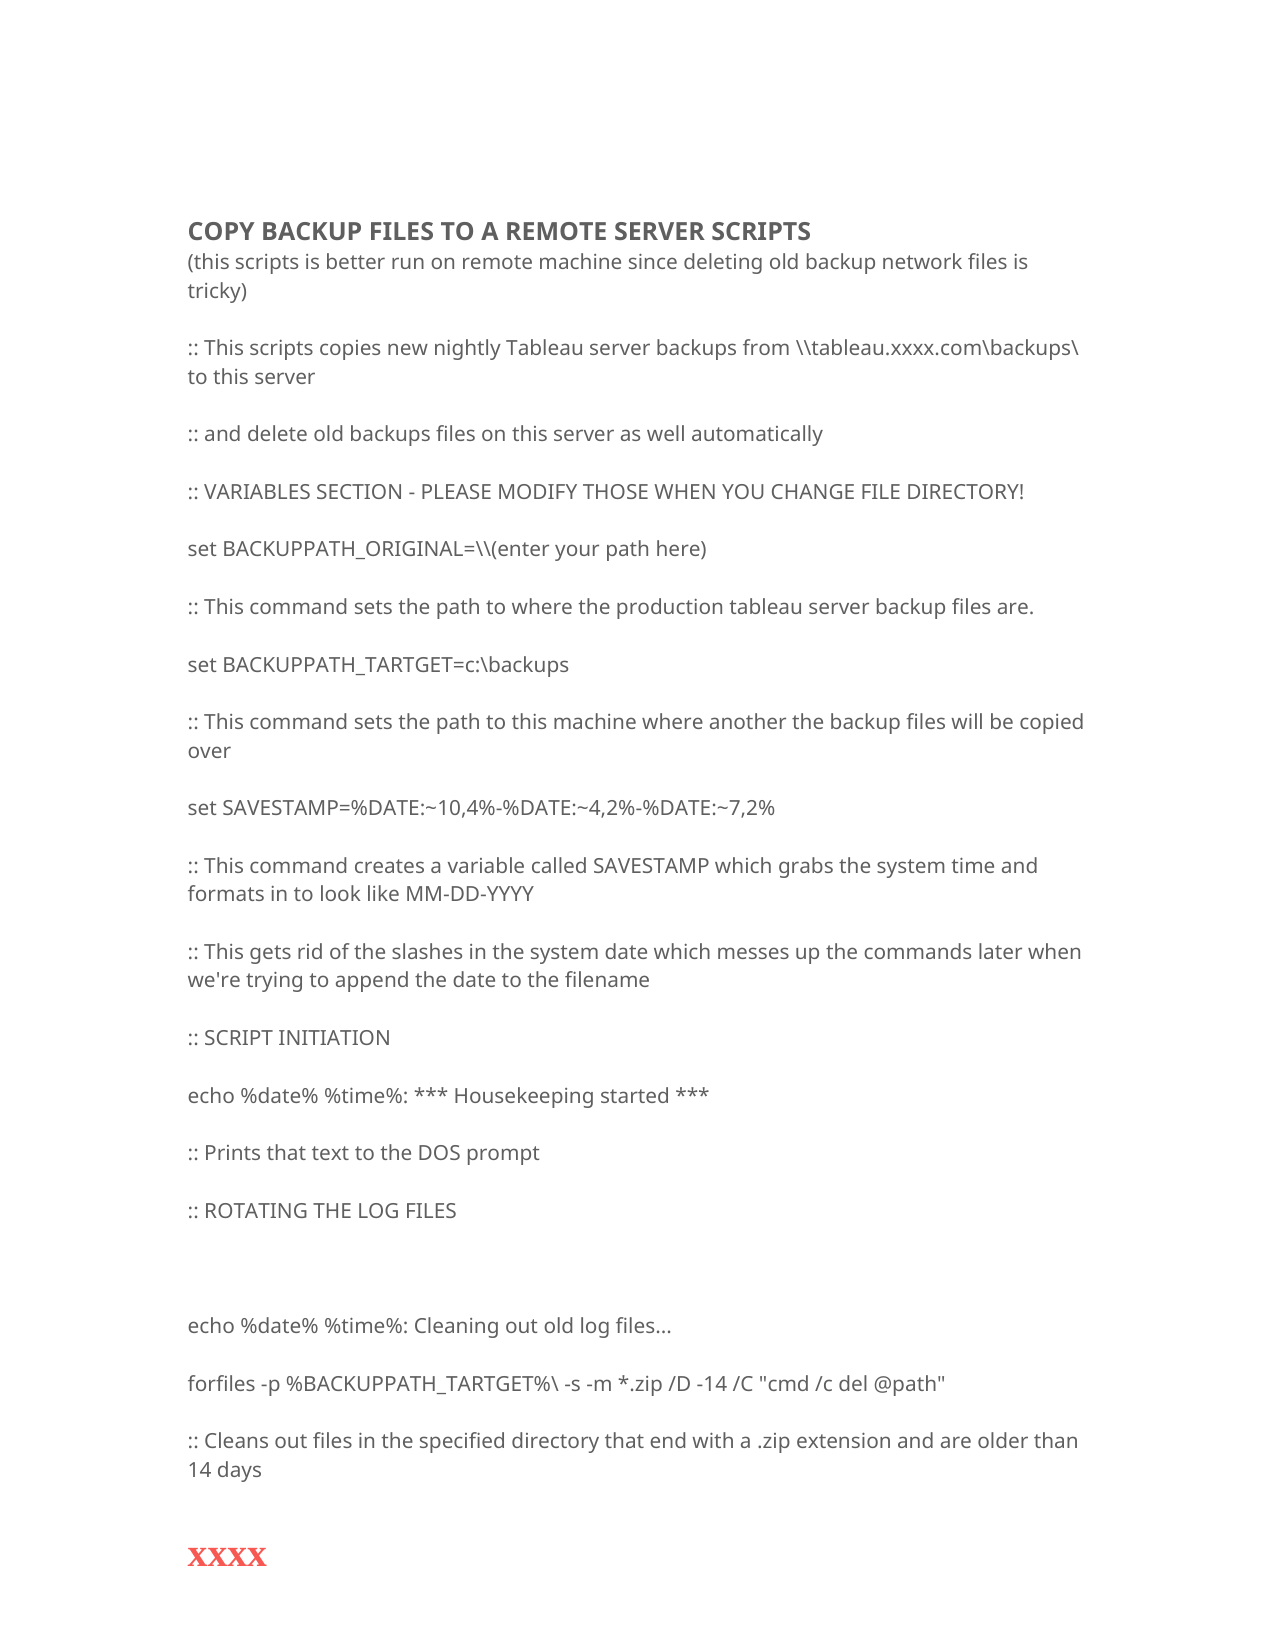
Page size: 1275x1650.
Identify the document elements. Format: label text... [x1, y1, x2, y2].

text set SAVESTAMP=%DATE:~10,4%-%DATE:~4,2%-%DATE:~7,2% [187, 793, 1087, 822]
text :: Prints that text to the DOS prompt [187, 1138, 1087, 1167]
text :: This gets rid of the slashes in the system date which messes up the commands later when we're trying to append the date to the filename [187, 937, 1087, 994]
text echo %date% %time%: *** Housekeeping started *** [187, 1081, 1087, 1109]
text :: This scripts copies new nightly Tableau server backups from \\tableau.xxxx.com\backups\ to this server [187, 333, 1087, 390]
text set BACKUPPATH_TARTGET=c:\backups [187, 650, 1087, 678]
subtitle COPY Backup files to a remote server scripts [187, 213, 1087, 247]
text :: This command sets the path to where the production tableau server backup files are. [187, 592, 1087, 621]
text echo %date% %time%: Cleaning out old log files... [187, 1311, 1087, 1339]
text :: SCRIPT INITIATION [187, 1023, 1087, 1052]
text set BACKUPPATH_ORIGINAL=\\(enter your path here) [187, 534, 1087, 563]
text :: This command sets the path to this machine where another the backup files will be copied over [187, 707, 1087, 764]
text :: ROTATING THE LOG FILES [187, 1196, 1087, 1224]
text :: This command creates a variable called SAVESTAMP which grabs the system time and formats in to look like MM-DD-YYYY [187, 851, 1087, 908]
text :: VARIABLES SECTION - PLEASE MODIFY THOSE WHEN YOU CHANGE FILE DIRECTORY! [187, 477, 1087, 505]
text forfiles -p %BACKUPPATH_TARTGET%\ -s -m *.zip /D -14 /C "cmd /c del @path" [187, 1369, 1087, 1397]
text :: Cleans out files in the specified directory that end with a .zip extension and are older than 14 days [187, 1426, 1087, 1483]
text :: and delete old backups files on this server as well automatically [187, 419, 1087, 448]
subtitle (this scripts is better run on remote machine since deleting old backup network files is tricky) [187, 247, 1087, 304]
